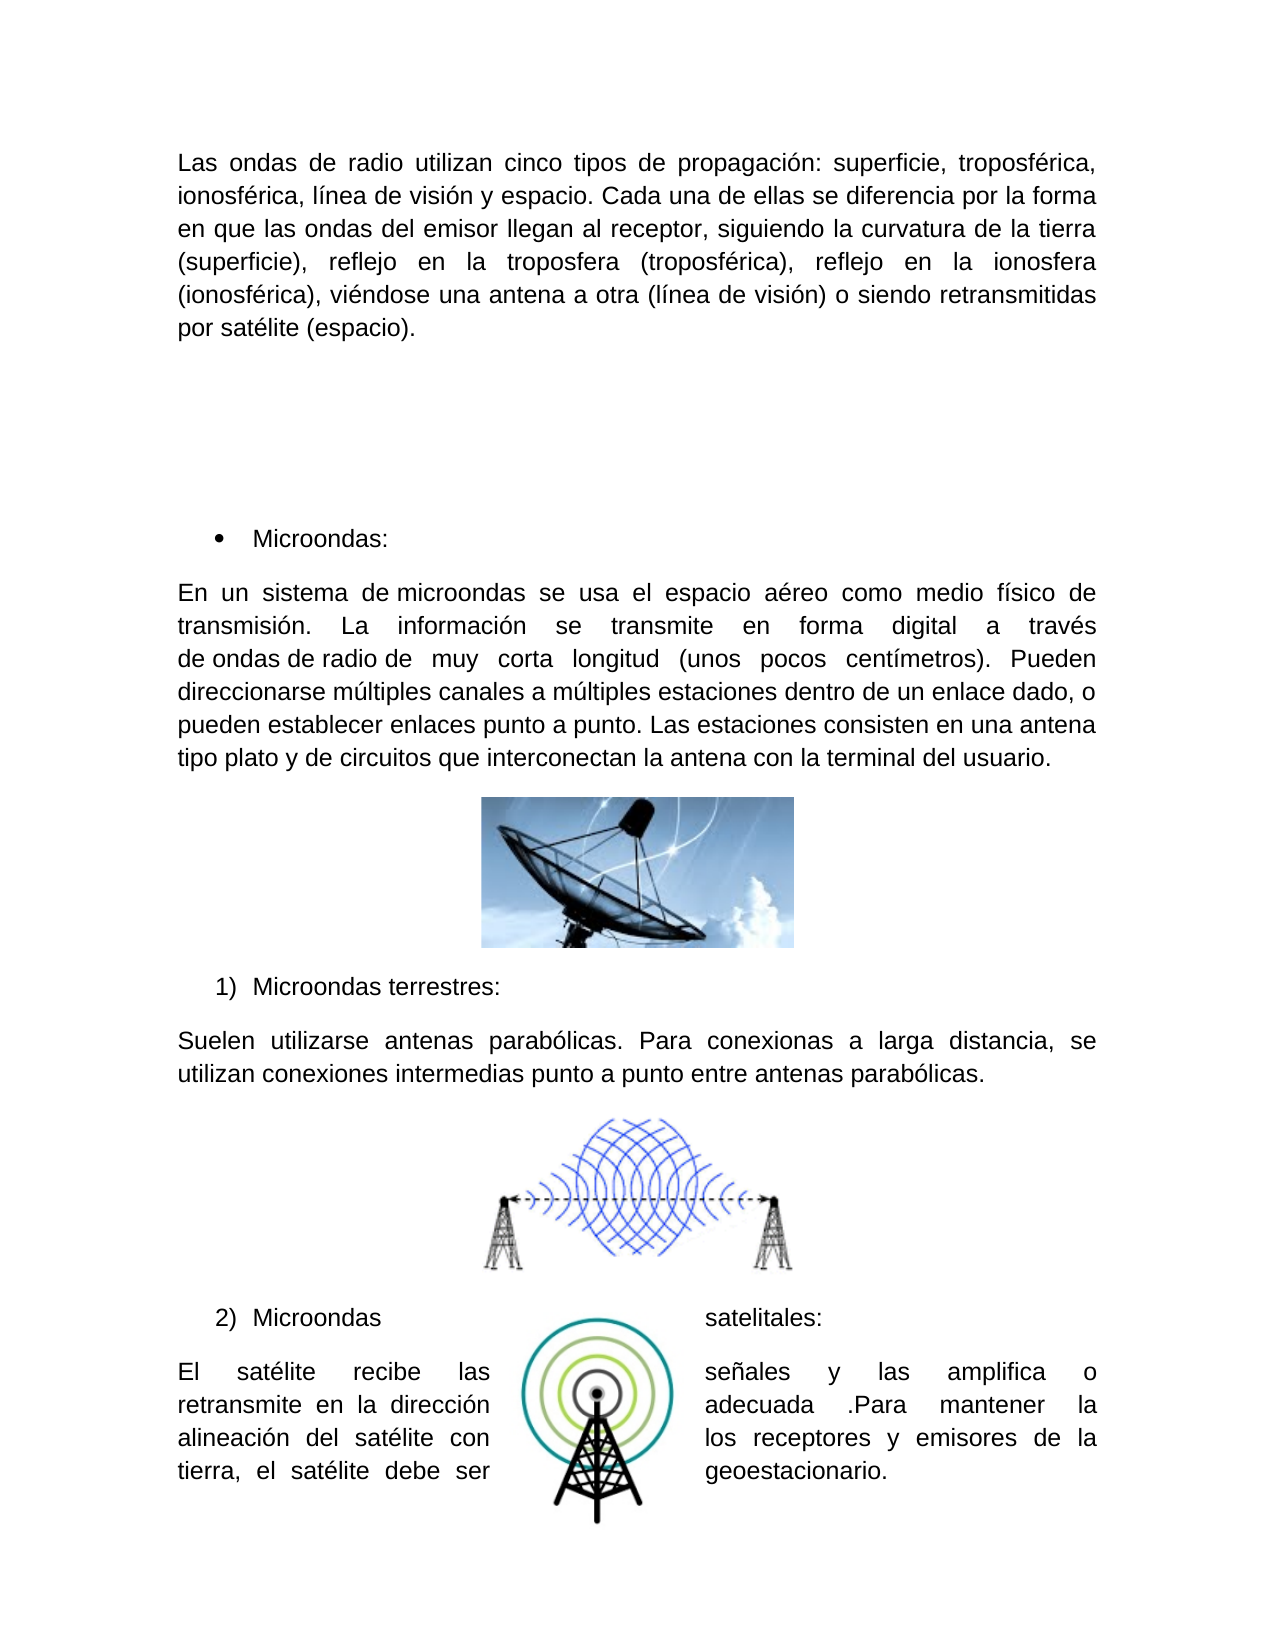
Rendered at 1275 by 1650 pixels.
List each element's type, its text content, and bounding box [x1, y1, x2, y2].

picture [509, 1312, 686, 1530]
list Microondas terrestres: [215, 972, 1098, 1001]
text El satélite recibe las señales y las amplifica o retransmite en la dirección adecuada .Para mantener la alineación del satélite con los receptores y emisores de la tierra, el satélite debe ser geoestacionario. [686, 1357, 1098, 1484]
text En un sistema de microondas se usa el espacio aéreo como medio físico de transmisión. La información se transmite en forma digital a través de ondas de radio de muy corta longitud (unos pocos centímetros). Pueden direccionarse múltiples canales a múltiples estaciones dentro de un enlace dado, o pueden establecer enlaces punto a punto. Las estaciones consisten en una antena tipo plato y de circuitos que interconectan la antena con la terminal del usuario. [177, 578, 1098, 772]
picture [482, 1112, 793, 1279]
list Microondas: [215, 524, 1098, 553]
list Microondas satelitales: [215, 1303, 1098, 1331]
text El satélite recibe las señales y las amplifica o retransmite en la dirección adecuada .Para mantener la alineación del satélite con los receptores y emisores de la tierra, el satélite debe ser geoestacionario. [177, 1357, 509, 1484]
picture [481, 797, 794, 948]
text Suelen utilizarse antenas parabólicas. Para conexionas a larga distancia, se utilizan conexiones intermedias punto a punto entre antenas parabólicas. [177, 1026, 1098, 1087]
text Las ondas de radio utilizan cinco tipos de propagación: superficie, troposférica, ionosférica, línea de visión y espacio. Cada una de ellas se diferencia por la forma en que las ondas del emisor llegan al receptor, siguiendo la curvatura de la tierra (superficie), reflejo en la troposfera (troposférica), reflejo en la ionosfera (ionosférica), viéndose una antena a otra (línea de visión) o siendo retransmitidas por satélite (espacio). [177, 148, 1098, 341]
